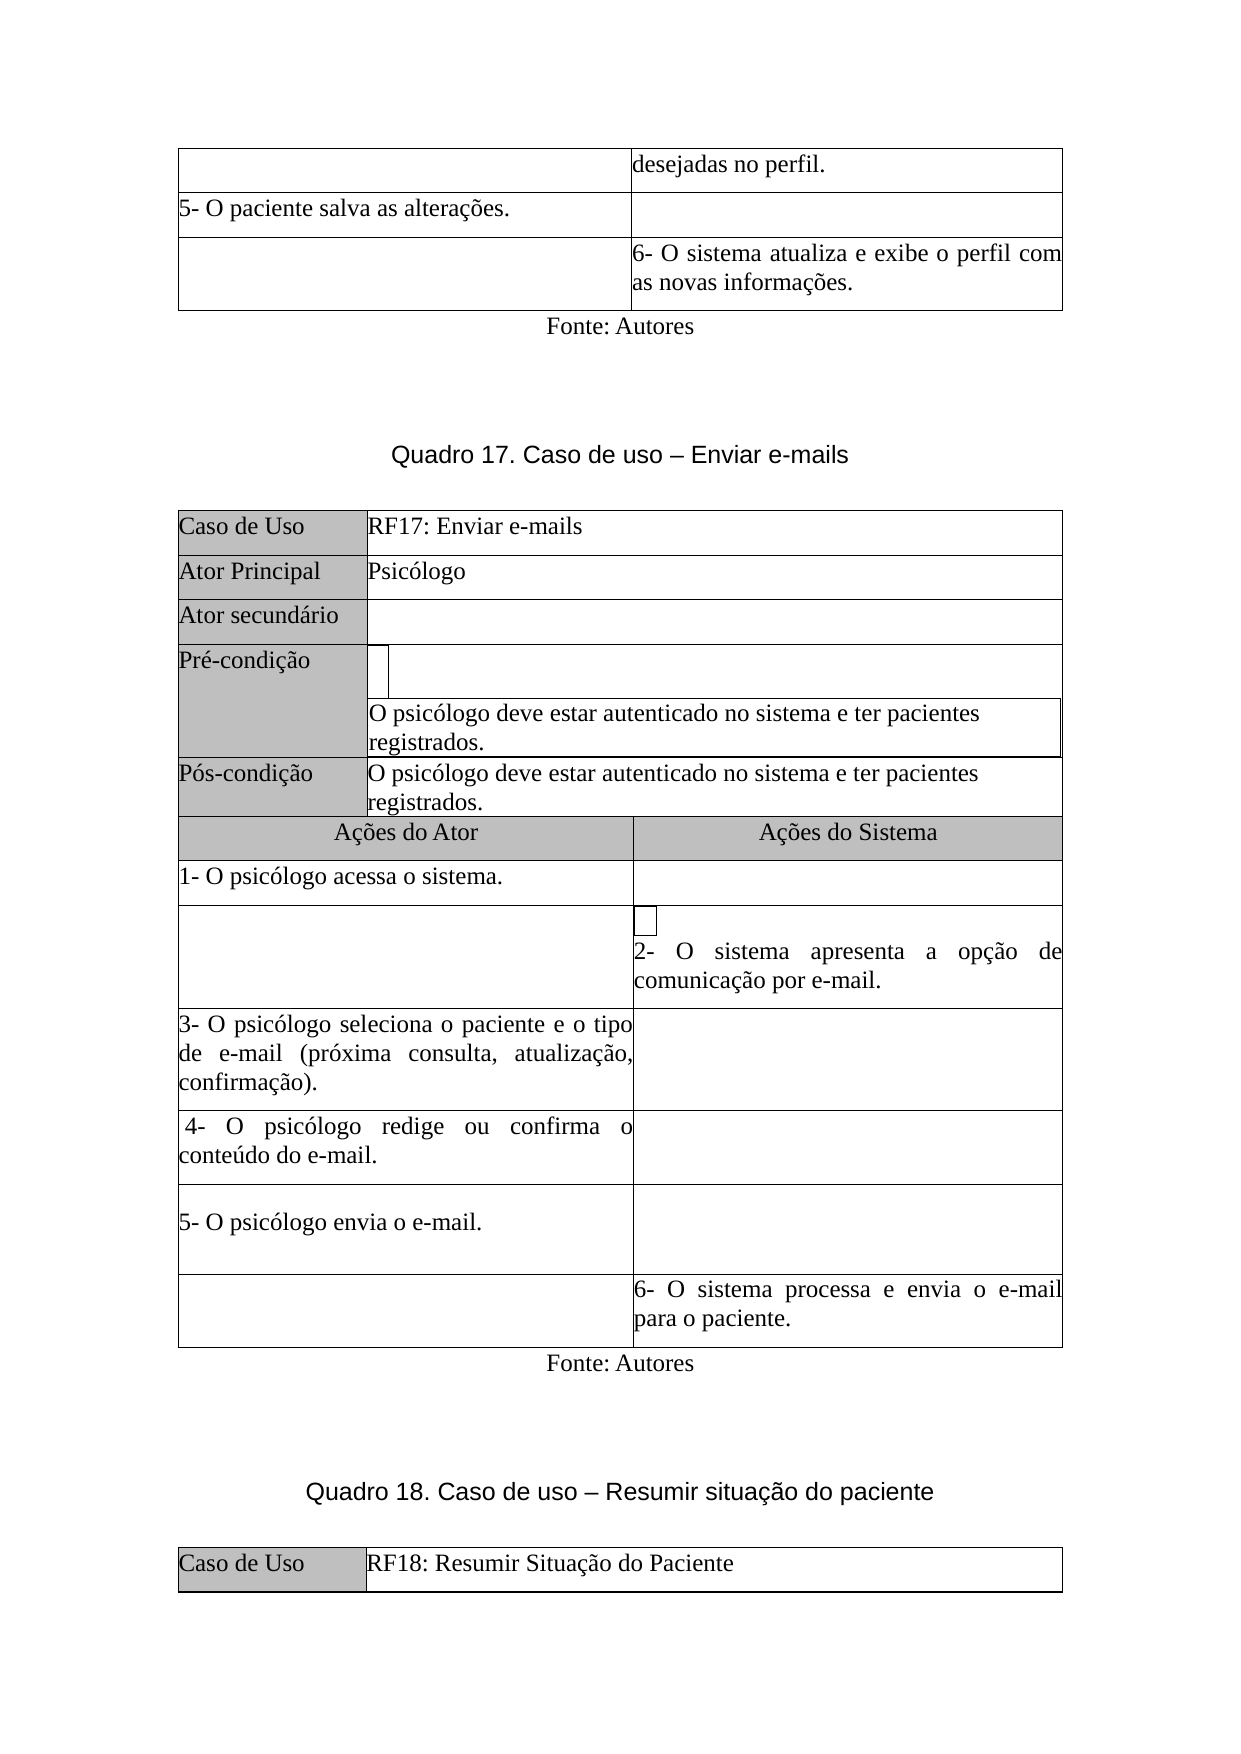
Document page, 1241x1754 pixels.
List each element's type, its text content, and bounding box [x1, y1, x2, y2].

table_cell 1- O psicólogo acessa o sistema. [179, 861, 633, 905]
table_cell [634, 861, 1062, 905]
table_cell [179, 906, 633, 1008]
table_cell Ações do Ator [179, 817, 633, 860]
table_header RF17: Enviar e-mails [368, 511, 1062, 555]
table_cell Ator secundário [179, 600, 367, 644]
table_cell 2- O sistema apresenta a opção de comunicação por e-mail. [634, 906, 1062, 1008]
table_cell [632, 193, 1062, 237]
text Quadro 17. Caso de uso – Enviar e-mails [177, 441, 1063, 469]
table_cell [179, 238, 631, 310]
text Fonte: Autores [177, 311, 1063, 340]
table_cell 6- O sistema processa e envia o e-mail para o paciente. [634, 1275, 1062, 1347]
text Quadro 18. Caso de uso – Resumir situação do paciente [177, 1477, 1063, 1506]
table_cell [179, 1275, 633, 1347]
table_cell Pós-condição [179, 758, 367, 816]
table_cell 5- O psicólogo envia o e-mail. [179, 1185, 633, 1273]
table_cell Pré-condição [179, 645, 367, 757]
table_cell 5- O paciente salva as alterações. [179, 193, 631, 237]
table_cell [634, 1185, 1062, 1273]
table_cell [634, 1111, 1062, 1184]
table_header RF18: Resumir Situação do Paciente [367, 1548, 1062, 1591]
table_cell Ações do Sistema [634, 817, 1062, 860]
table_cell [632, 149, 1062, 192]
table_header Caso de Uso [179, 511, 367, 555]
table_cell [389, 645, 1062, 757]
table_cell [634, 1009, 1062, 1110]
table_cell Psicólogo [368, 556, 1062, 599]
table_cell [179, 149, 631, 192]
table_cell [368, 600, 1062, 644]
table_cell O psicólogo deve estar autenticado no sistema e ter pacientes registrados. [368, 758, 1062, 816]
table_header Caso de Uso [179, 1548, 366, 1591]
table_cell Ator Principal [179, 556, 367, 599]
table_cell 6- O sistema atualiza e exibe o perfil com as novas informações. [632, 238, 1062, 310]
table_cell 3- O psicólogo seleciona o paciente e o tipo de e-mail (próxima consulta, atualização, confirmação). [179, 1009, 633, 1110]
table_cell 4- O psicólogo redige ou confirma o conteúdo do e-mail. [179, 1111, 633, 1184]
text Fonte: Autores [177, 1348, 1063, 1377]
